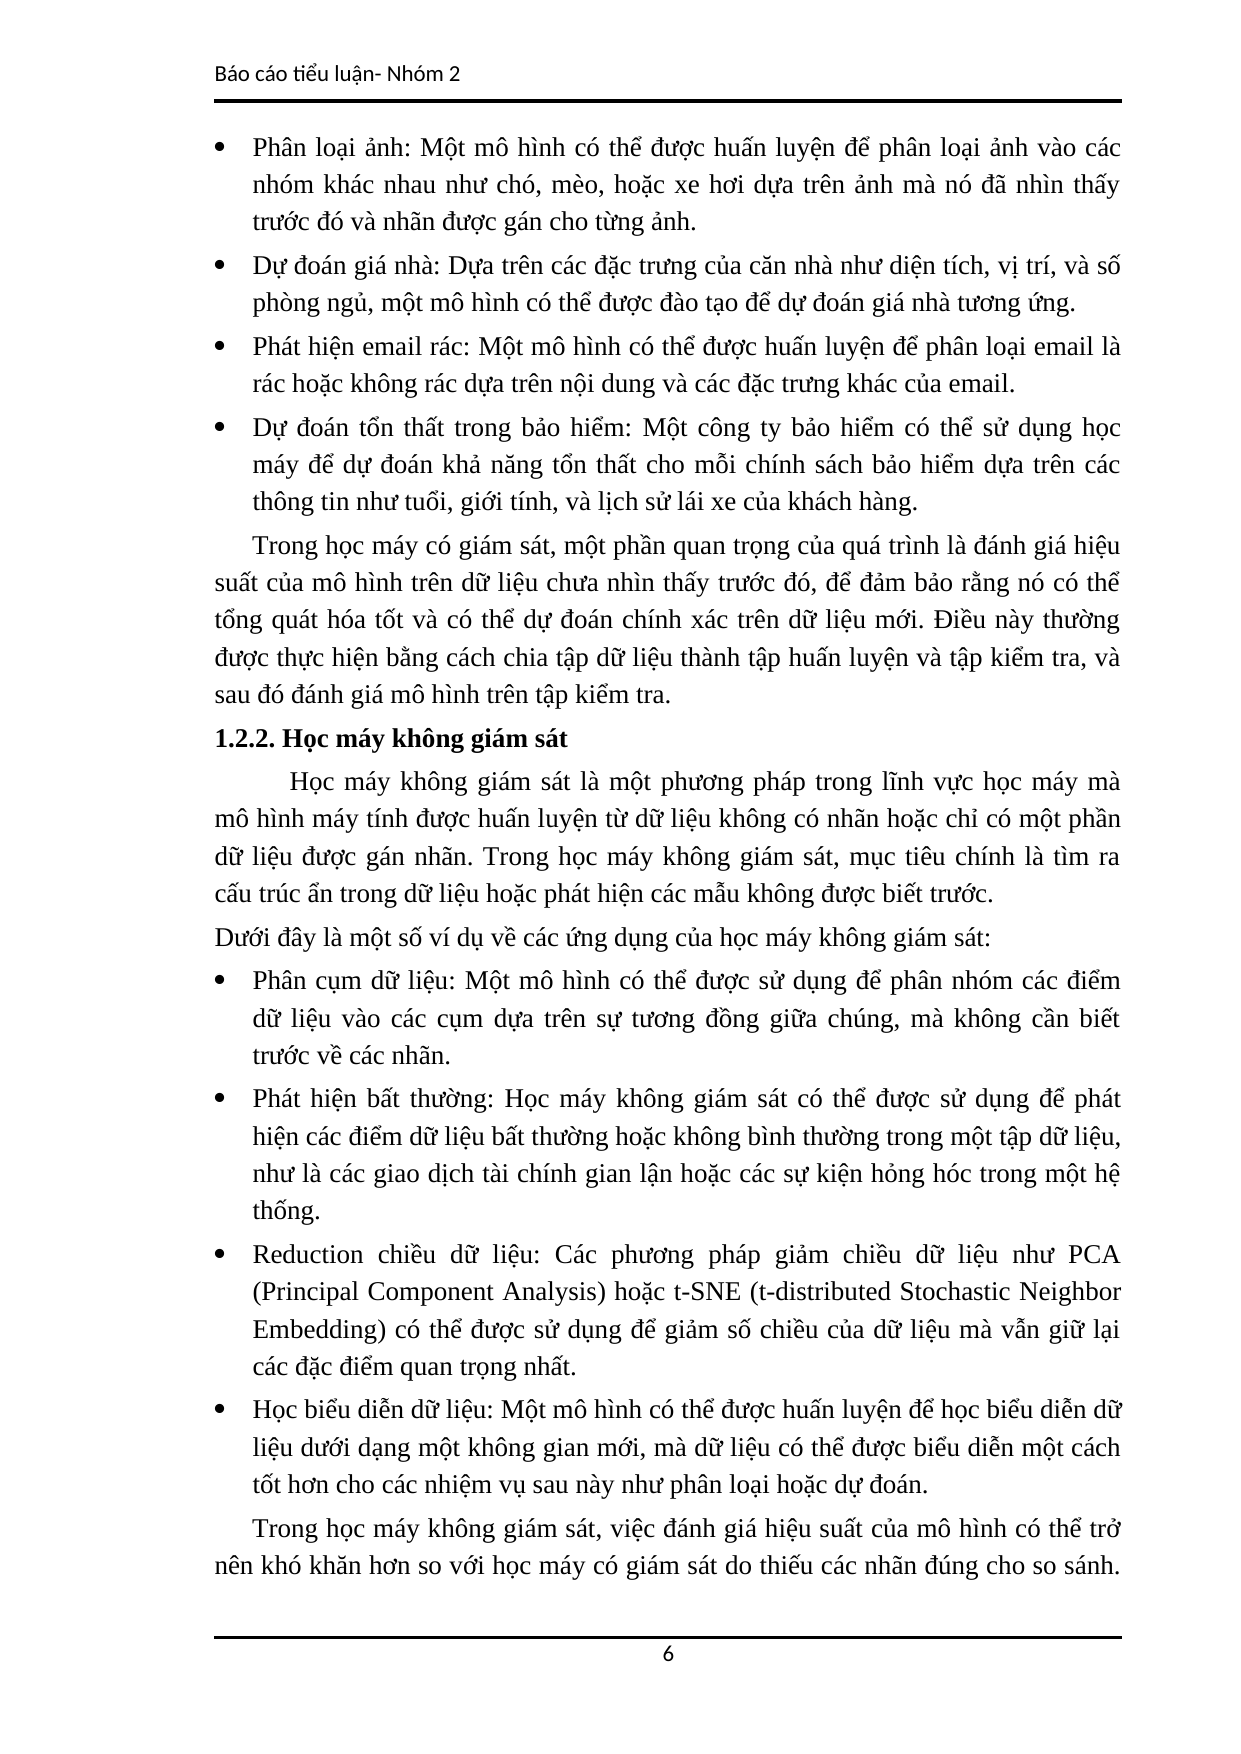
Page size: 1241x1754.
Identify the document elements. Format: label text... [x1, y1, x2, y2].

subtitle 1.2.2. Học máy không giám sát [214, 722, 1122, 753]
list Phân loại ảnh: Một mô hình có thể được huấn luyện để phân loại ảnh vào các nhóm khác nhau như chó, mèo, hoặc xe hơi dựa trên ảnh mà nó đã nhìn thấy trước đó và nhãn được gán cho từng ảnh. [215, 131, 1122, 237]
list Phát hiện bất thường: Học máy không giám sát có thể được sử dụng để phát hiện các điểm dữ liệu bất thường hoặc không bình thường trong một tập dữ liệu, như là các giao dịch tài chính gian lận hoặc các sự kiện hỏng hóc trong một hệ thống. [215, 1082, 1122, 1226]
list Dự đoán giá nhà: Dựa trên các đặc trưng của căn nhà như diện tích, vị trí, và số phòng ngủ, một mô hình có thể được đào tạo để dự đoán giá nhà tương ứng. [215, 249, 1122, 317]
text Trong học máy có giám sát, một phần quan trọng của quá trình là đánh giá hiệu suất của mô hình trên dữ liệu chưa nhìn thấy trước đó, để đảm bảo rằng nó có thể tổng quát hóa tốt và có thể dự đoán chính xác trên dữ liệu mới. Điều này thường được thực hiện bằng cách chia tập dữ liệu thành tập huấn luyện và tập kiểm tra, và sau đó đánh giá mô hình trên tập kiểm tra.Top of Form [214, 529, 1122, 709]
list Reduction chiều dữ liệu: Các phương pháp giảm chiều dữ liệu như PCA (Principal Component Analysis) hoặc t-SNE (t-distributed Stochastic Neighbor Embedding) có thể được sử dụng để giảm số chiều của dữ liệu mà vẫn giữ lại các đặc điểm quan trọng nhất. [215, 1238, 1122, 1381]
list Học biểu diễn dữ liệu: Một mô hình có thể được huấn luyện để học biểu diễn dữ liệu dưới dạng một không gian mới, mà dữ liệu có thể được biểu diễn một cách tốt hơn cho các nhiệm vụ sau này như phân loại hoặc dự đoán. [215, 1393, 1122, 1499]
text Dưới đây là một số ví dụ về các ứng dụng của học máy không giám sát: [214, 921, 1122, 952]
list Phát hiện email rác: Một mô hình có thể được huấn luyện để phân loại email là rác hoặc không rác dựa trên nội dung và các đặc trưng khác của email. [215, 330, 1122, 398]
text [214, 1512, 1122, 1580]
list Phân cụm dữ liệu: Một mô hình có thể được sử dụng để phân nhóm các điểm dữ liệu vào các cụm dựa trên sự tương đồng giữa chúng, mà không cần biết trước về các nhãn. [215, 964, 1122, 1070]
text Học máy không giám sát là một phương pháp trong lĩnh vực học máy mà mô hình máy tính được huấn luyện từ dữ liệu không có nhãn hoặc chỉ có một phần dữ liệu được gán nhãn. Trong học máy không giám sát, mục tiêu chính là tìm ra cấu trúc ẩn trong dữ liệu hoặc phát hiện các mẫu không được biết trước. [214, 765, 1122, 908]
list Dự đoán tổn thất trong bảo hiểm: Một công ty bảo hiểm có thể sử dụng học máy để dự đoán khả năng tổn thất cho mỗi chính sách bảo hiểm dựa trên các thông tin như tuổi, giới tính, và lịch sử lái xe của khách hàng. [215, 411, 1122, 517]
